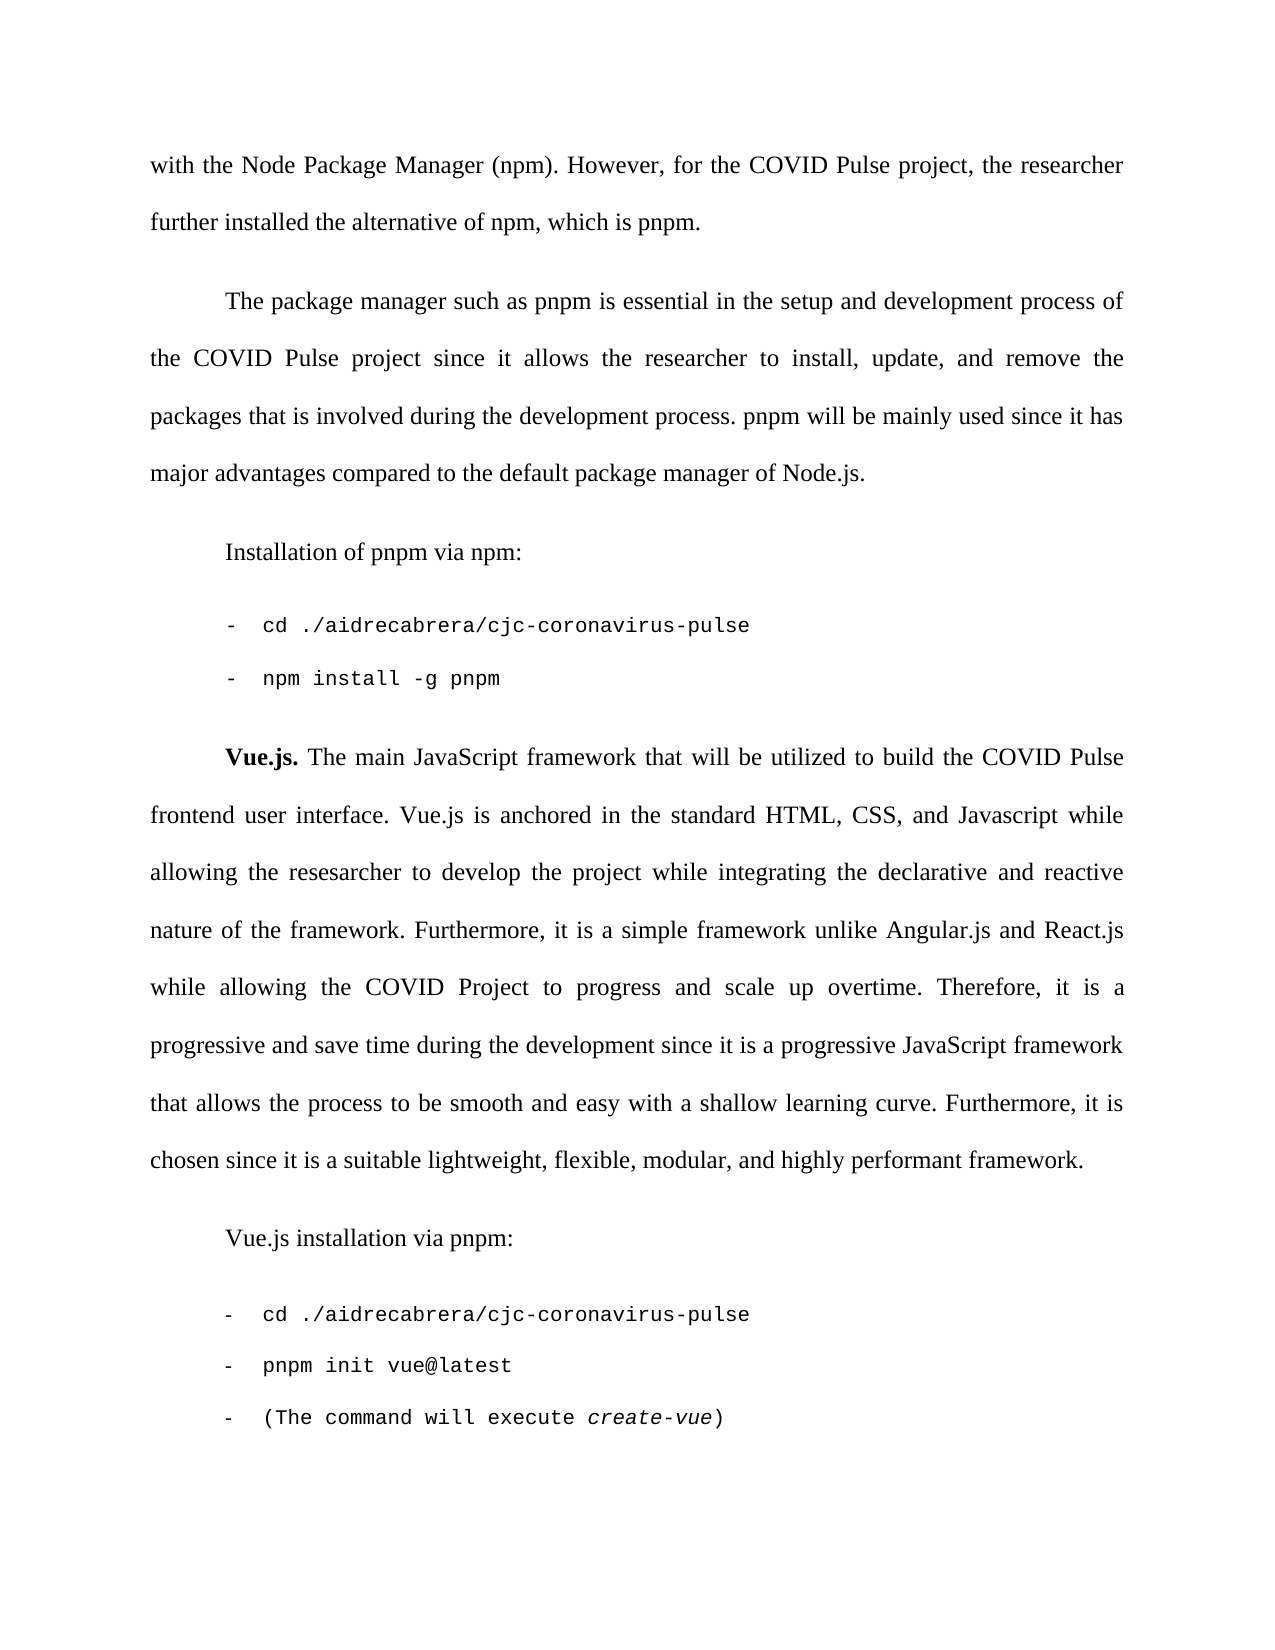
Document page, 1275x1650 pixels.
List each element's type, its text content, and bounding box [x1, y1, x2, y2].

list (The command will execute create-vue) [225, 1405, 1106, 1430]
text Installation of pnpm via npm: [150, 537, 1125, 565]
list pnpm init vue@latest [225, 1353, 1106, 1379]
list npm install -g pnpm [225, 662, 1125, 692]
list cd ./aidrecabrera/cjc-coronavirus-pulse [225, 1302, 1106, 1327]
text Vue.js. The main JavaScript framework that will be utilized to build the COVID Pulse frontend user interface. Vue.js is anchored in the standard HTML, CSS, and Javascript while allowing the resesarcher to develop the project while integrating the declarative and reactive nature of the framework. Furthermore, it is a simple framework unlike Angular.js and React.js while allowing the COVID Project to progress and scale up overtime. Therefore, it is a progressive and save time during the development since it is a progressive JavaScript framework that allows the process to be smooth and easy with a shallow learning curve. Furthermore, it is chosen since it is a suitable lightweight, flexible, modular, and highly performant framework. [150, 742, 1125, 1174]
list cd ./aidrecabrera/cjc-coronavirus-pulse [225, 615, 1106, 639]
text Vue.js installation via pnpm: [150, 1223, 1125, 1252]
